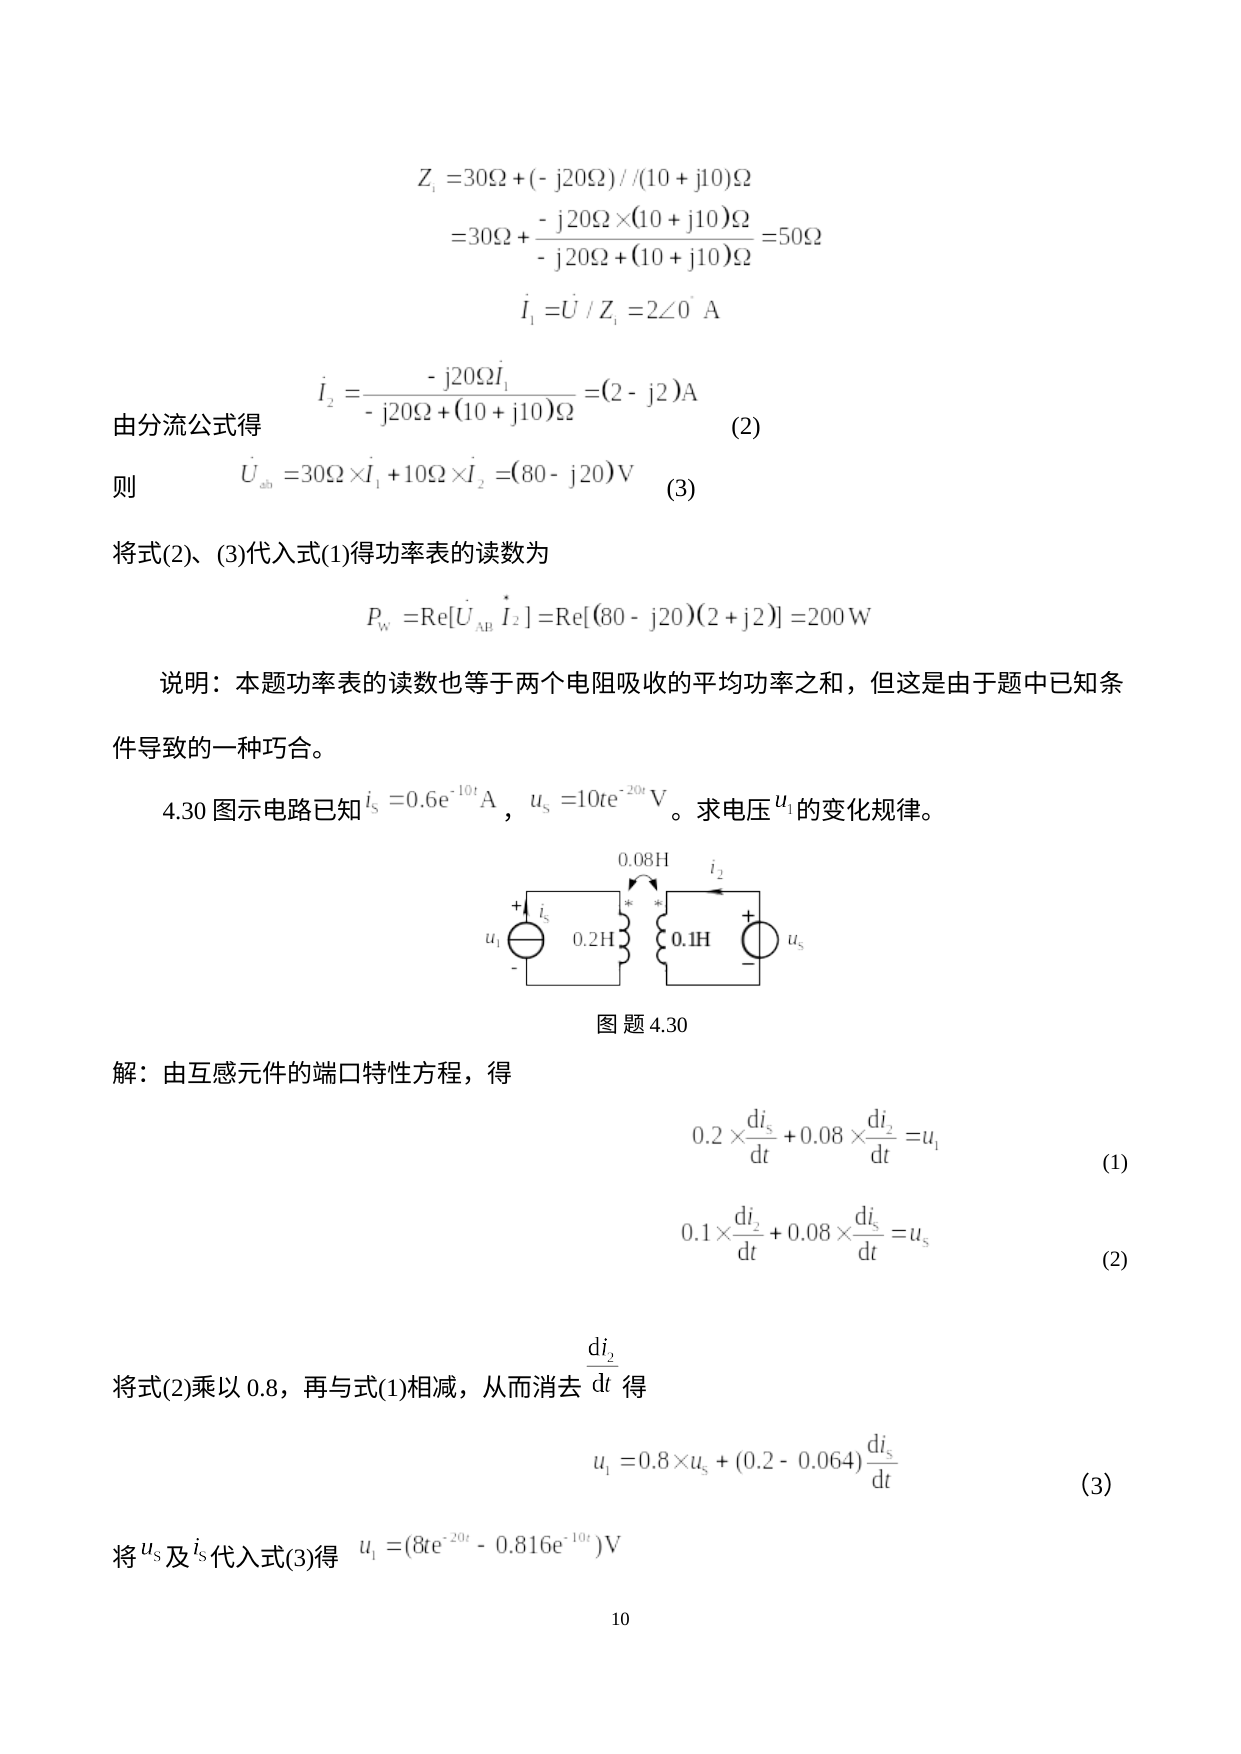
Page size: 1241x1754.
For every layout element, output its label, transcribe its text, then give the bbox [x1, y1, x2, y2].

text 将式(2)乘以0.8，再与式(1)相减，从而消去得 [112, 1332, 1128, 1429]
text 解：由互感元件的端口特性方程，得 [112, 1039, 1128, 1104]
text 4.30 图示电路已知，。求电压的变化规律。 [112, 779, 1128, 844]
text 说明：本题功率表的读数也等于两个电阻吸收的平均功率之和，但这是由于题中已知条件导致的一种巧合。 [112, 649, 1128, 779]
text (1) [112, 1104, 1128, 1202]
text 则 (3) [112, 454, 1128, 519]
text （3） [112, 1429, 1128, 1527]
text 图 题4.30 [112, 1007, 1128, 1039]
text 将及代入式(3)得 [112, 1527, 1128, 1592]
text (2) [112, 1202, 1128, 1299]
text 由分流公式得 (2) [112, 357, 1128, 454]
text 将式(2)、(3)代入式(1)得功率表的读数为 [112, 519, 1128, 584]
